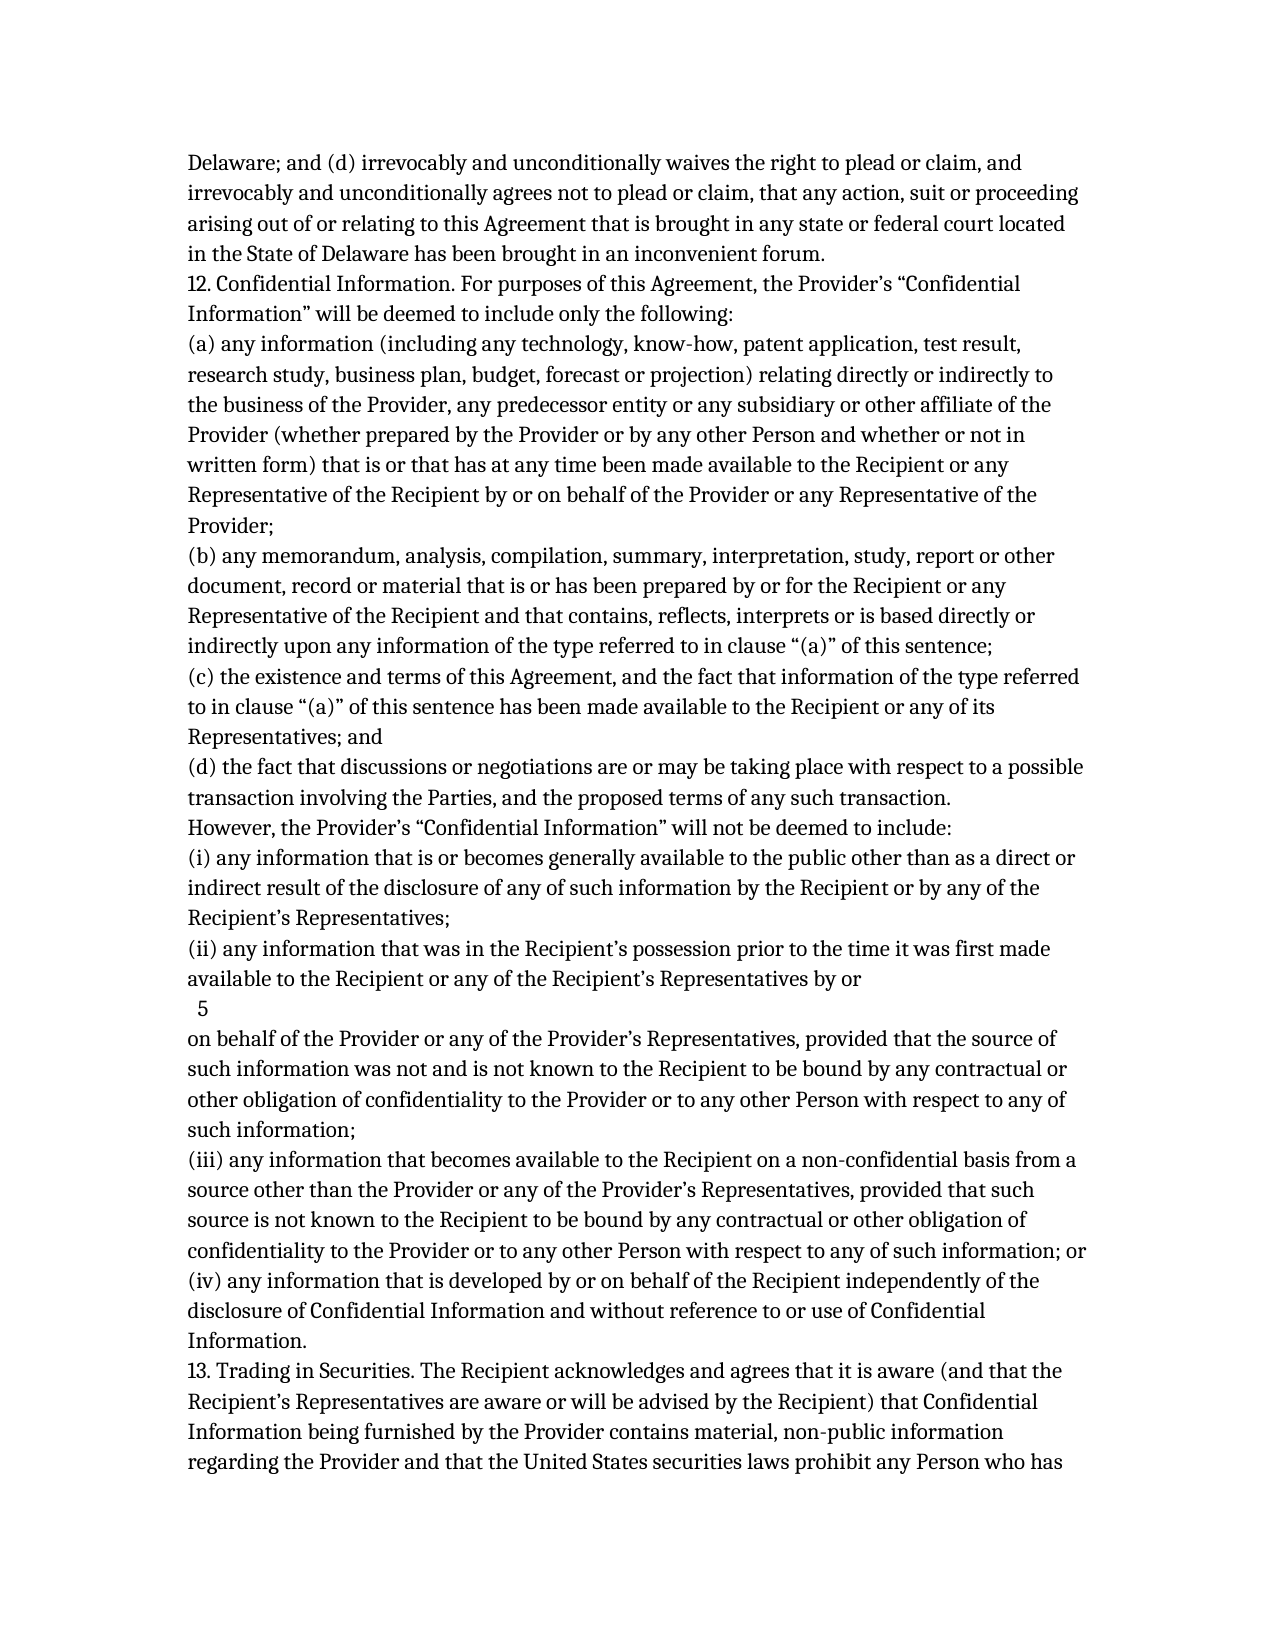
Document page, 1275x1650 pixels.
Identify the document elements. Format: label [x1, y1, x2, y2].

text [187, 150, 1087, 1475]
